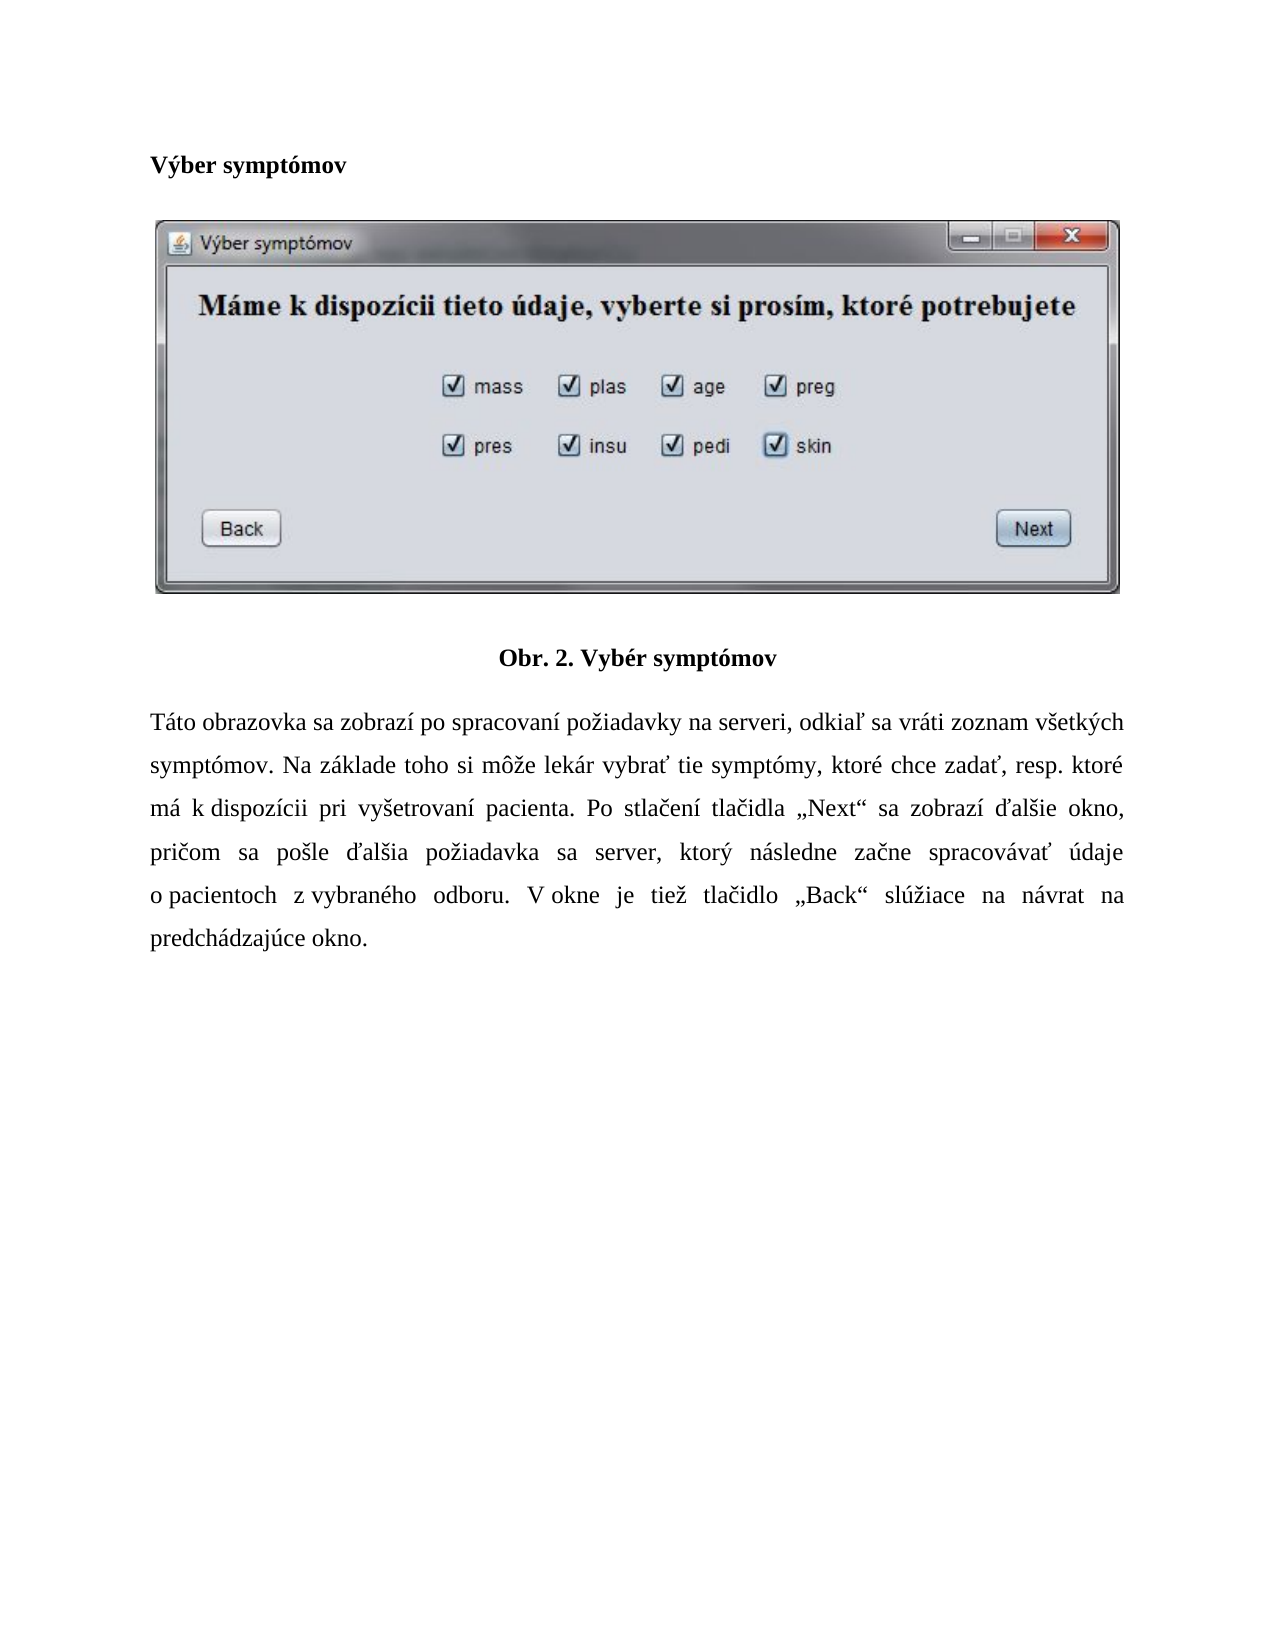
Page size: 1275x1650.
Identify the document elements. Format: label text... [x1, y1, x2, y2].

text Výber symptómov [150, 150, 1125, 179]
text Táto obrazovka sa zobrazí po spracovaní požiadavky na serveri, odkiaľ sa vráti zoznam všetkých symptómov. Na základe toho si môže lekár vybrať tie symptómy, ktoré chce zadať, resp. ktoré má k dispozícii pri vyšetrovaní pacienta. Po stlačení tlačidla „Next“ sa zobrazí ďalšie okno, pričom sa pošle ďalšia požiadavka sa server, ktorý následne začne spracovávať údaje o pacientoch z vybraného odboru. V okne je tiež tlačidlo „Back“ slúžiace na návrat na predchádzajúce okno. [150, 707, 1125, 952]
picture [155, 220, 1120, 594]
